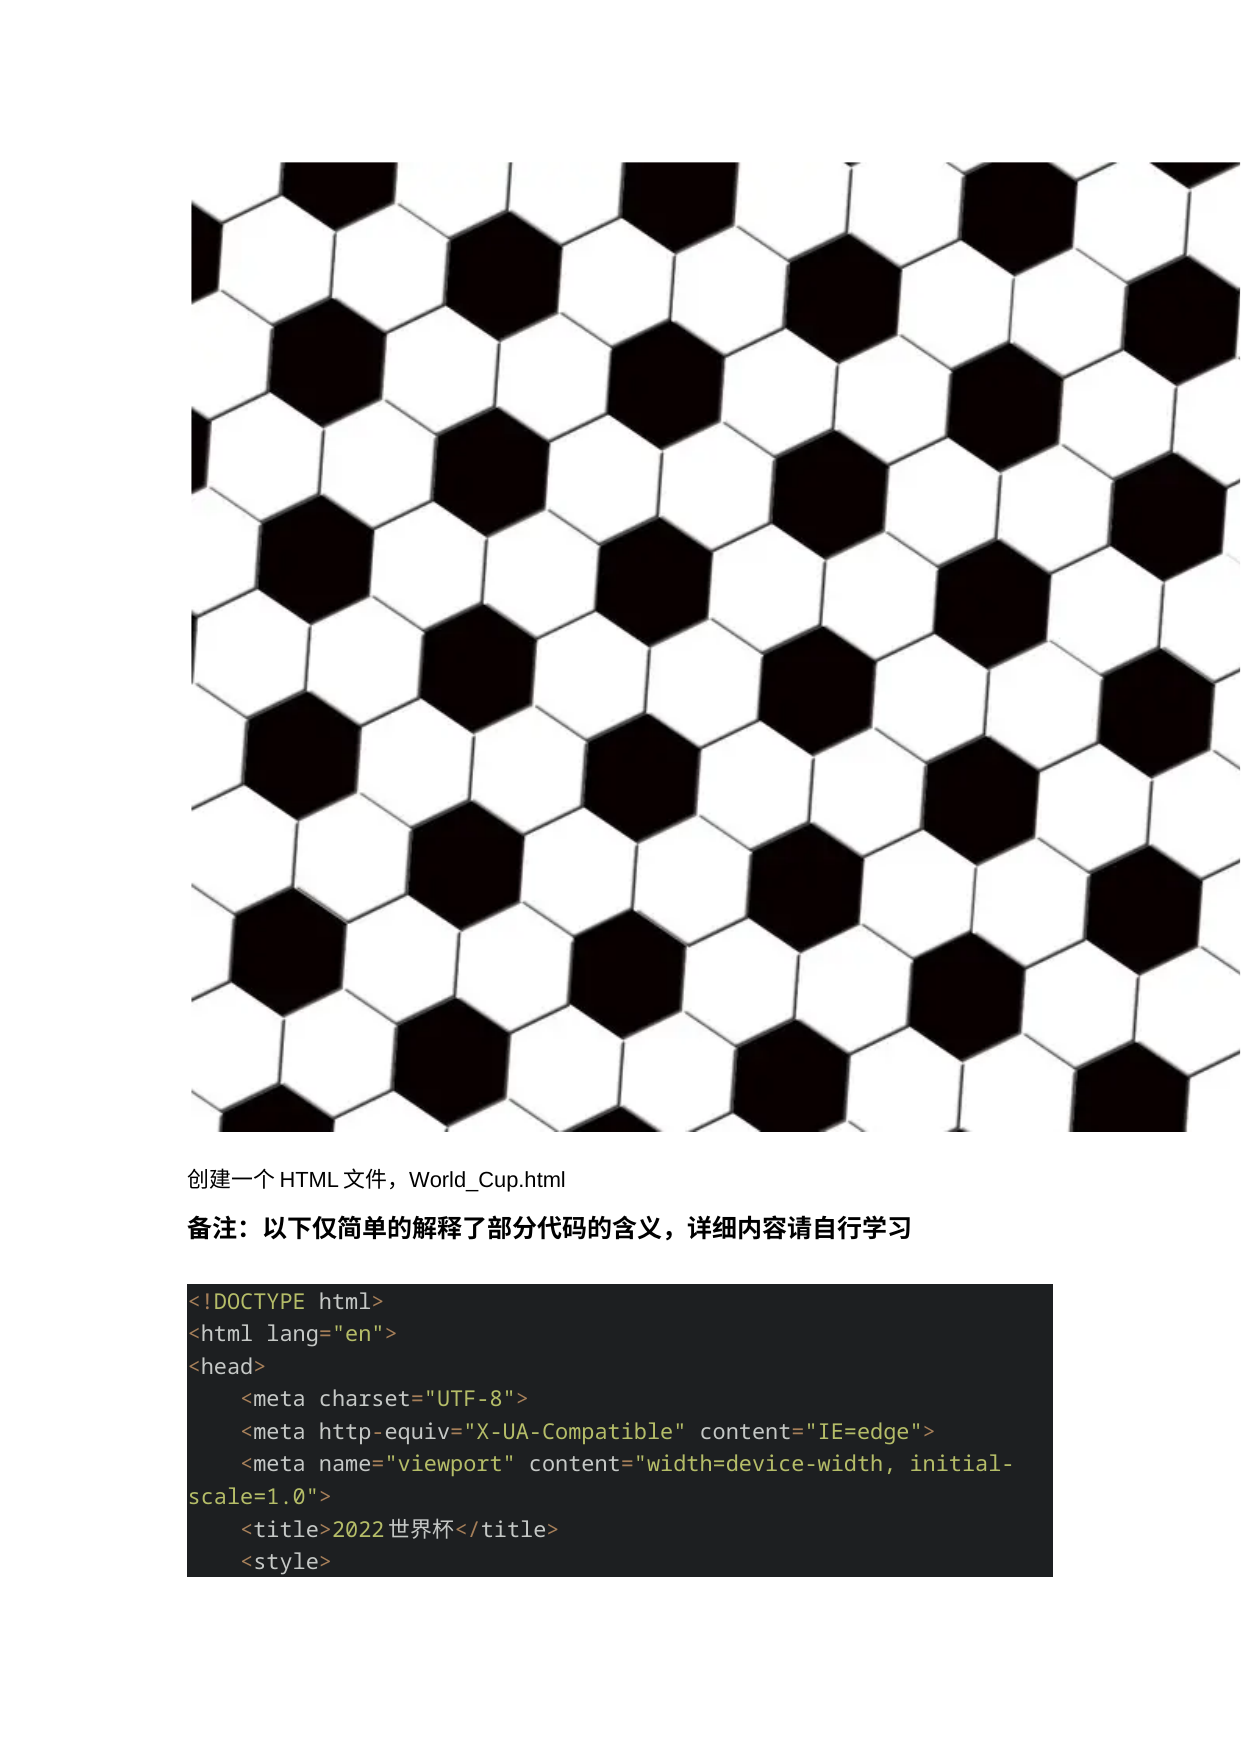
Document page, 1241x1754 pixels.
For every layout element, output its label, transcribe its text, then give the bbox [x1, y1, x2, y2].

text <html lang="en"> [187, 1317, 1053, 1349]
picture [187, 162, 1241, 1132]
text <title>2022世界杯</title> [187, 1512, 1053, 1544]
text <!DOCTYPE html> [187, 1284, 1053, 1317]
text <style> [187, 1544, 1053, 1577]
text <meta charset="UTF-8"> [187, 1382, 1053, 1414]
text <head> [187, 1349, 1053, 1382]
text <meta name="viewport" content="width=device-width, initial-scale=1.0"> [187, 1447, 1053, 1512]
text <meta http-equiv="X-UA-Compatible" content="IE=edge"> [187, 1414, 1053, 1447]
text 创建一个HTML文件，World_Cup.html [187, 1162, 1053, 1194]
text 备注：以下仅简单的解释了部分代码的含义，详细内容请自行学习 [187, 1194, 1053, 1259]
